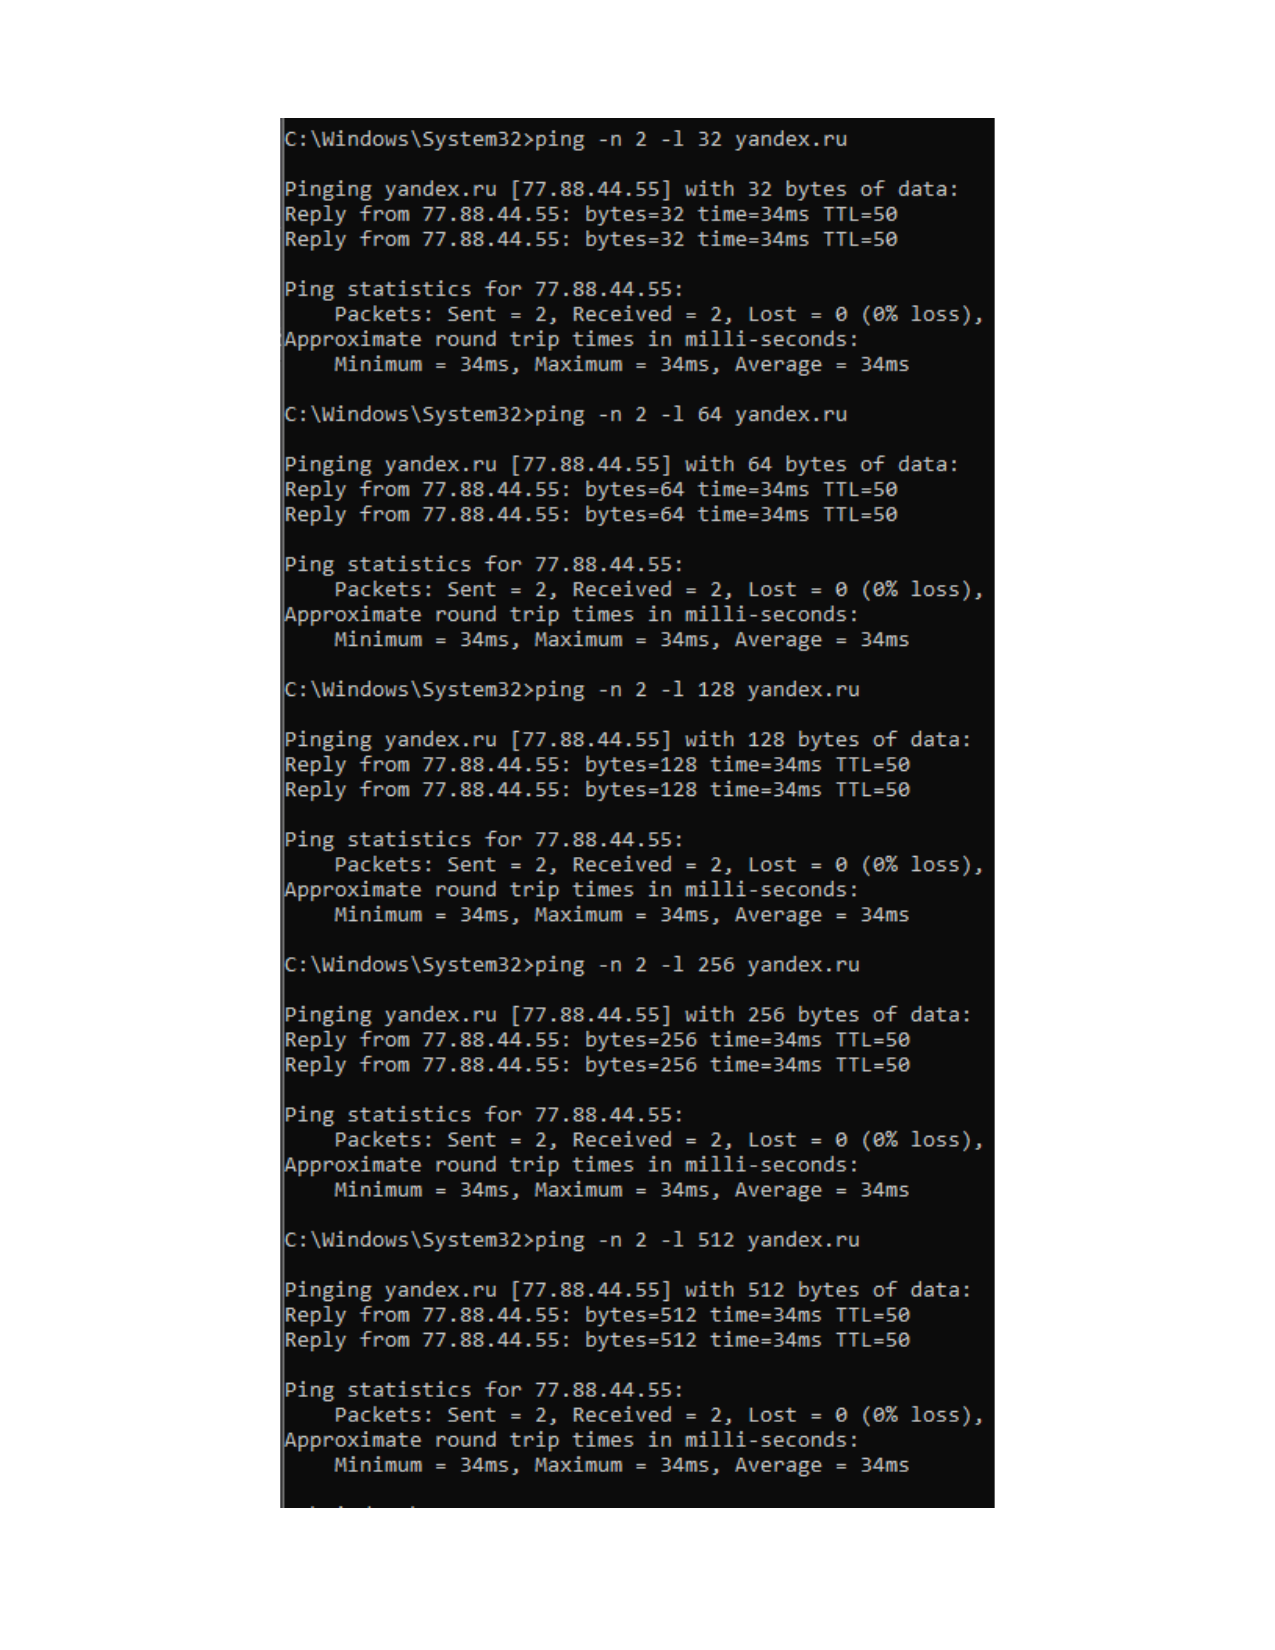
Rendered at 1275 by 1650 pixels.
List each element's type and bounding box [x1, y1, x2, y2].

picture [280, 118, 995, 1508]
